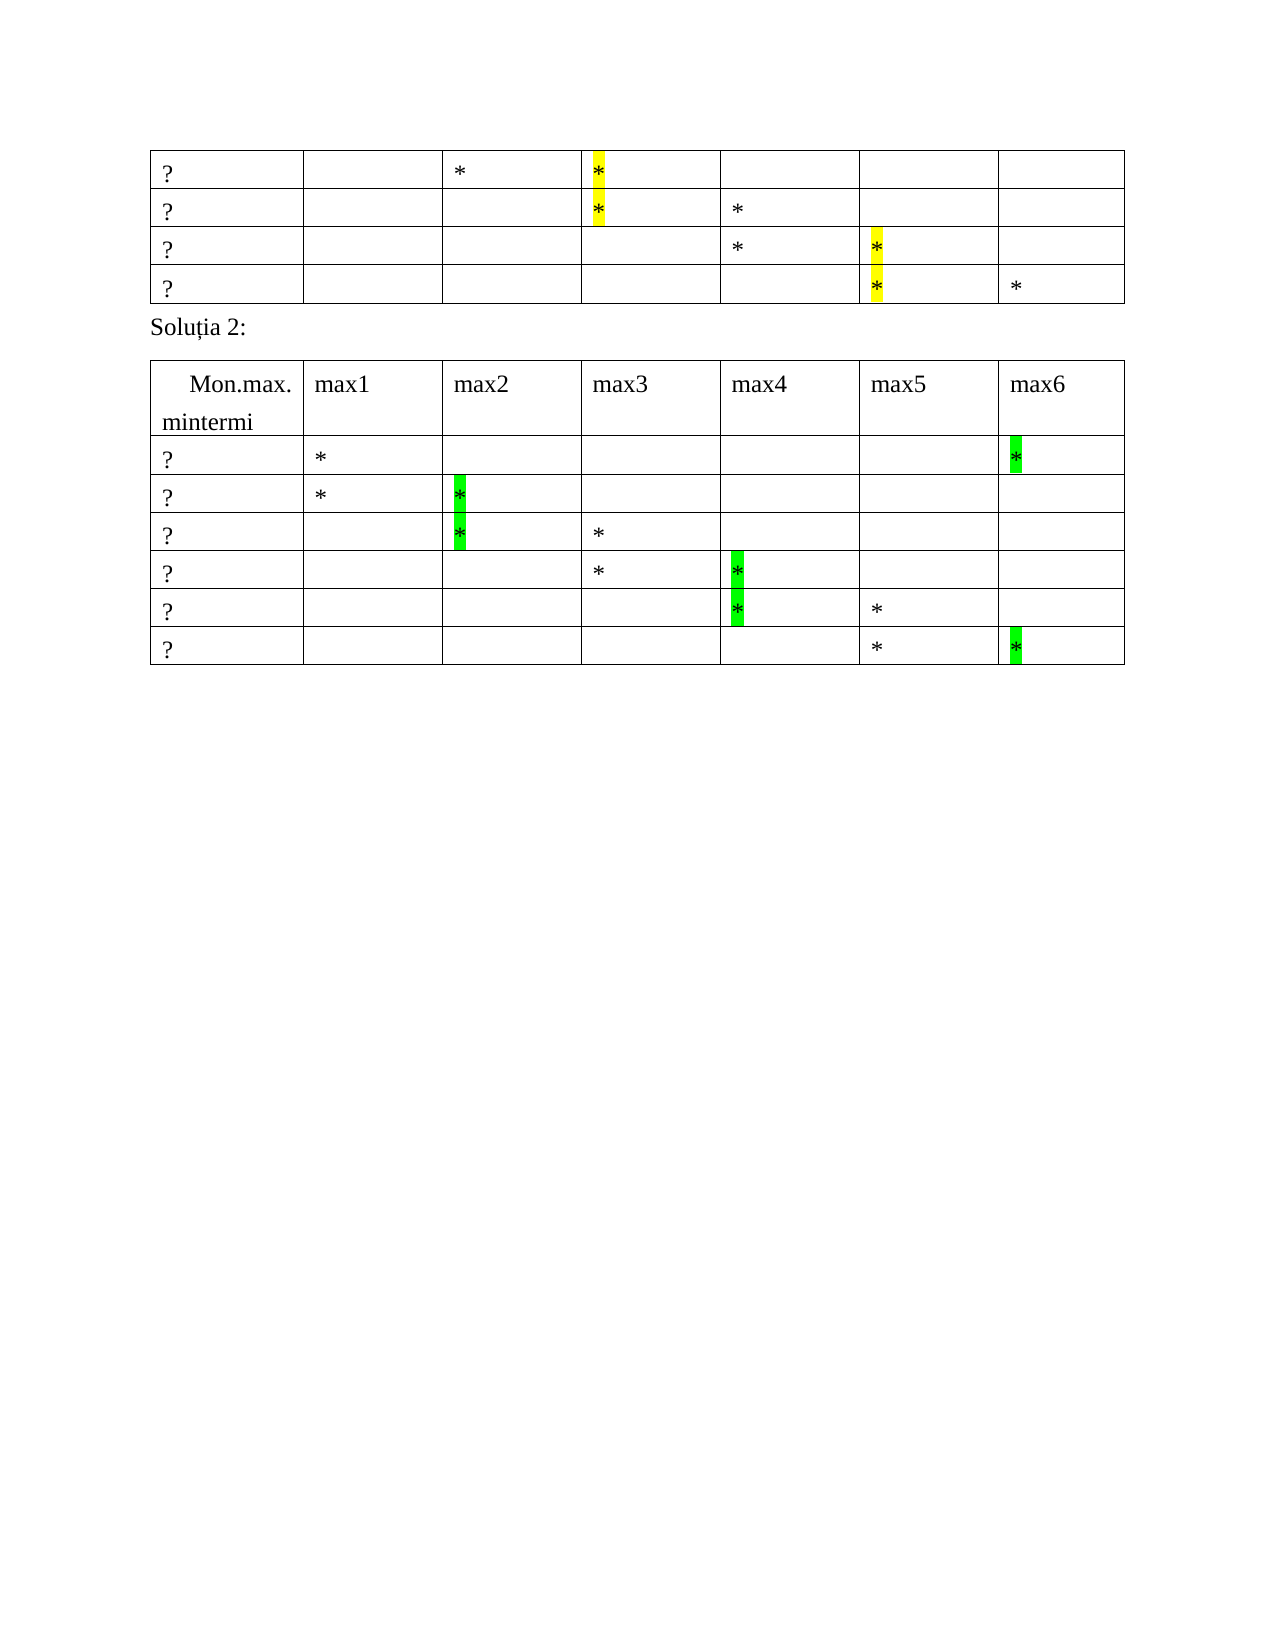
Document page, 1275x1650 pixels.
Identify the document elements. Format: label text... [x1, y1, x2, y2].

table_cell [304, 227, 442, 264]
table_cell [304, 189, 442, 226]
table_header max5 [860, 361, 998, 435]
table_cell * [582, 551, 720, 588]
table_cell [304, 513, 442, 550]
table_cell [860, 189, 998, 226]
table_cell [721, 513, 859, 550]
table_cell [304, 551, 442, 588]
table_cell [582, 436, 720, 473]
table_cell * [466, 513, 581, 550]
table_cell [443, 627, 581, 664]
table_cell ? [151, 475, 303, 512]
table_cell [721, 436, 859, 473]
table_cell [999, 551, 1124, 588]
table_cell ? [151, 227, 303, 264]
table_cell ? [151, 436, 303, 473]
table_cell [999, 151, 1124, 188]
table_cell [860, 513, 998, 550]
table_cell * [304, 436, 442, 473]
table_cell * [999, 265, 1124, 302]
table_cell [860, 436, 998, 473]
table_cell ? [151, 513, 303, 550]
table_cell * [744, 589, 859, 626]
table_cell [443, 436, 581, 473]
table_cell * [721, 227, 859, 264]
table_cell ? [151, 589, 303, 626]
table_cell [443, 551, 581, 588]
table_cell [582, 475, 720, 512]
table_header max1 [304, 361, 442, 435]
table_cell [999, 227, 1124, 264]
table_cell [582, 627, 720, 664]
table_cell * [744, 551, 859, 588]
table_cell * [721, 189, 859, 226]
text Soluția 2: [150, 304, 1125, 341]
table_cell * [605, 189, 720, 226]
table_header max2 [443, 361, 581, 435]
table_cell [721, 151, 859, 188]
table_header Mon.max. mintermi [151, 361, 303, 435]
table_cell [999, 513, 1124, 550]
table_cell * [582, 513, 720, 550]
table_cell ? [151, 189, 303, 226]
table_cell * [605, 151, 720, 188]
table_cell * [883, 227, 998, 264]
table_cell [999, 589, 1124, 626]
table_cell [721, 475, 859, 512]
table_cell [721, 627, 859, 664]
table_cell * [883, 265, 998, 302]
table_cell [443, 589, 581, 626]
table_cell * [466, 475, 581, 512]
table_cell [304, 151, 442, 188]
table_cell [582, 227, 720, 264]
table_cell * [860, 627, 998, 664]
table_cell [582, 589, 720, 626]
table_header max6 [999, 361, 1124, 435]
table_cell [443, 189, 581, 226]
table_cell ? [151, 551, 303, 588]
table_cell ? [151, 627, 303, 664]
table_cell * [304, 475, 442, 512]
table_header max3 [582, 361, 720, 435]
table_cell * [1022, 627, 1124, 664]
table_cell ? [151, 151, 303, 188]
table_cell [999, 475, 1124, 512]
table_cell [304, 265, 442, 302]
table_cell * [860, 589, 998, 626]
table_cell [721, 265, 859, 302]
table_header max4 [721, 361, 859, 435]
table_cell ? [151, 265, 303, 302]
table_cell [443, 265, 581, 302]
table_cell [443, 227, 581, 264]
table_cell [304, 627, 442, 664]
table_cell * [443, 151, 581, 188]
table_cell [860, 151, 998, 188]
table_cell [860, 551, 998, 588]
table_cell [860, 475, 998, 512]
table_cell [304, 589, 442, 626]
table_cell [999, 189, 1124, 226]
table_cell [582, 265, 720, 302]
table_cell * [1022, 436, 1124, 473]
